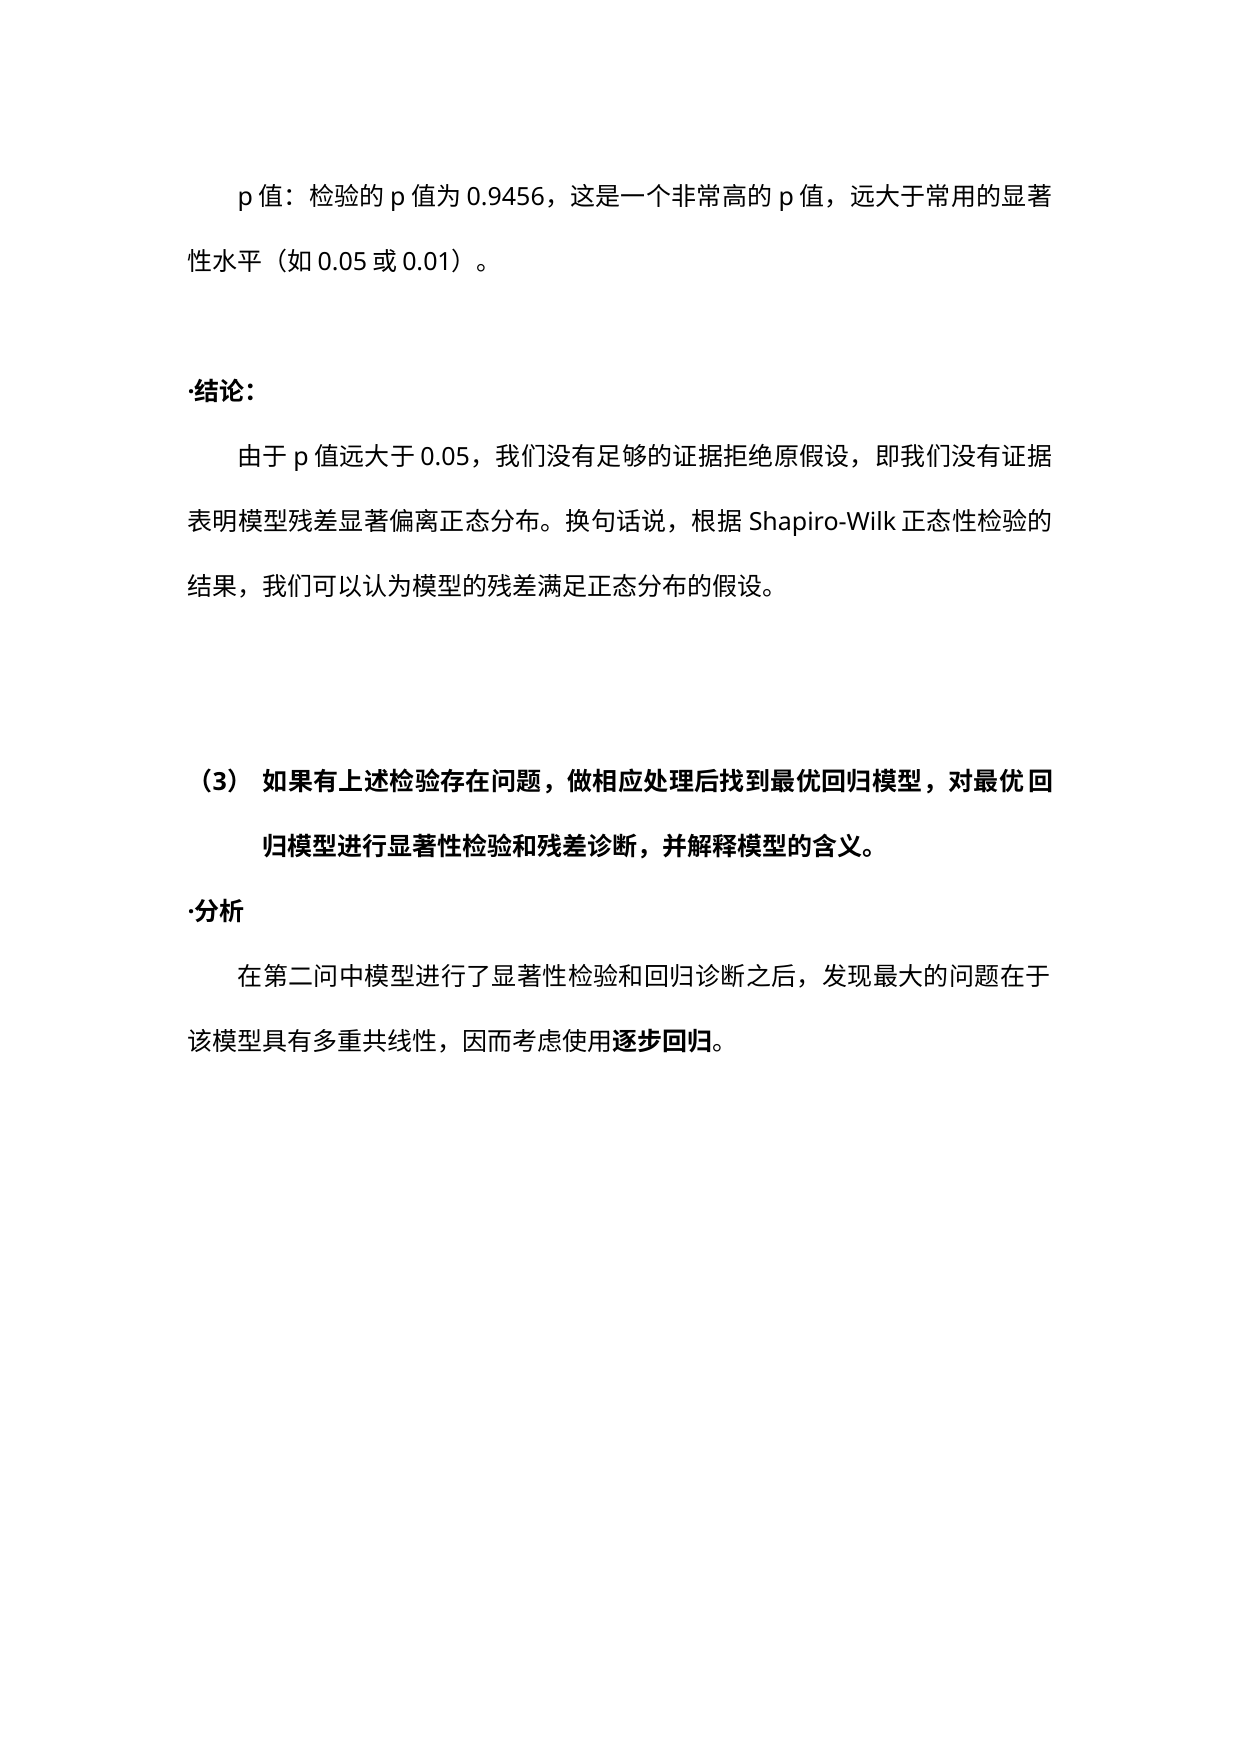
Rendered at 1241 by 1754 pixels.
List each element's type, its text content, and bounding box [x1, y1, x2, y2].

list ·分析 [187, 877, 1053, 942]
list 在第二问中模型进行了显著性检验和回归诊断之后，发现最大的问题在于该模型具有多重共线性，因而考虑使用逐步回归。 [187, 942, 1053, 1072]
list p值：检验的p值为0.9456，这是一个非常高的p值，远大于常用的显著性水平（如0.05或0.01）。 [187, 162, 1053, 292]
list 由于p值远大于0.05，我们没有足够的证据拒绝原假设，即我们没有证据表明模型残差显著偏离正态分布。换句话说，根据Shapiro-Wilk正态性检验的结果，我们可以认为模型的残差满足正态分布的假设。 [187, 422, 1053, 617]
list 如果有上述检验存在问题，做相应处理后找到最优回归模型，对最优回归模型进行显著性检验和残差诊断，并解释模型的含义。 [187, 747, 1053, 877]
list ·结论： [187, 357, 1053, 422]
